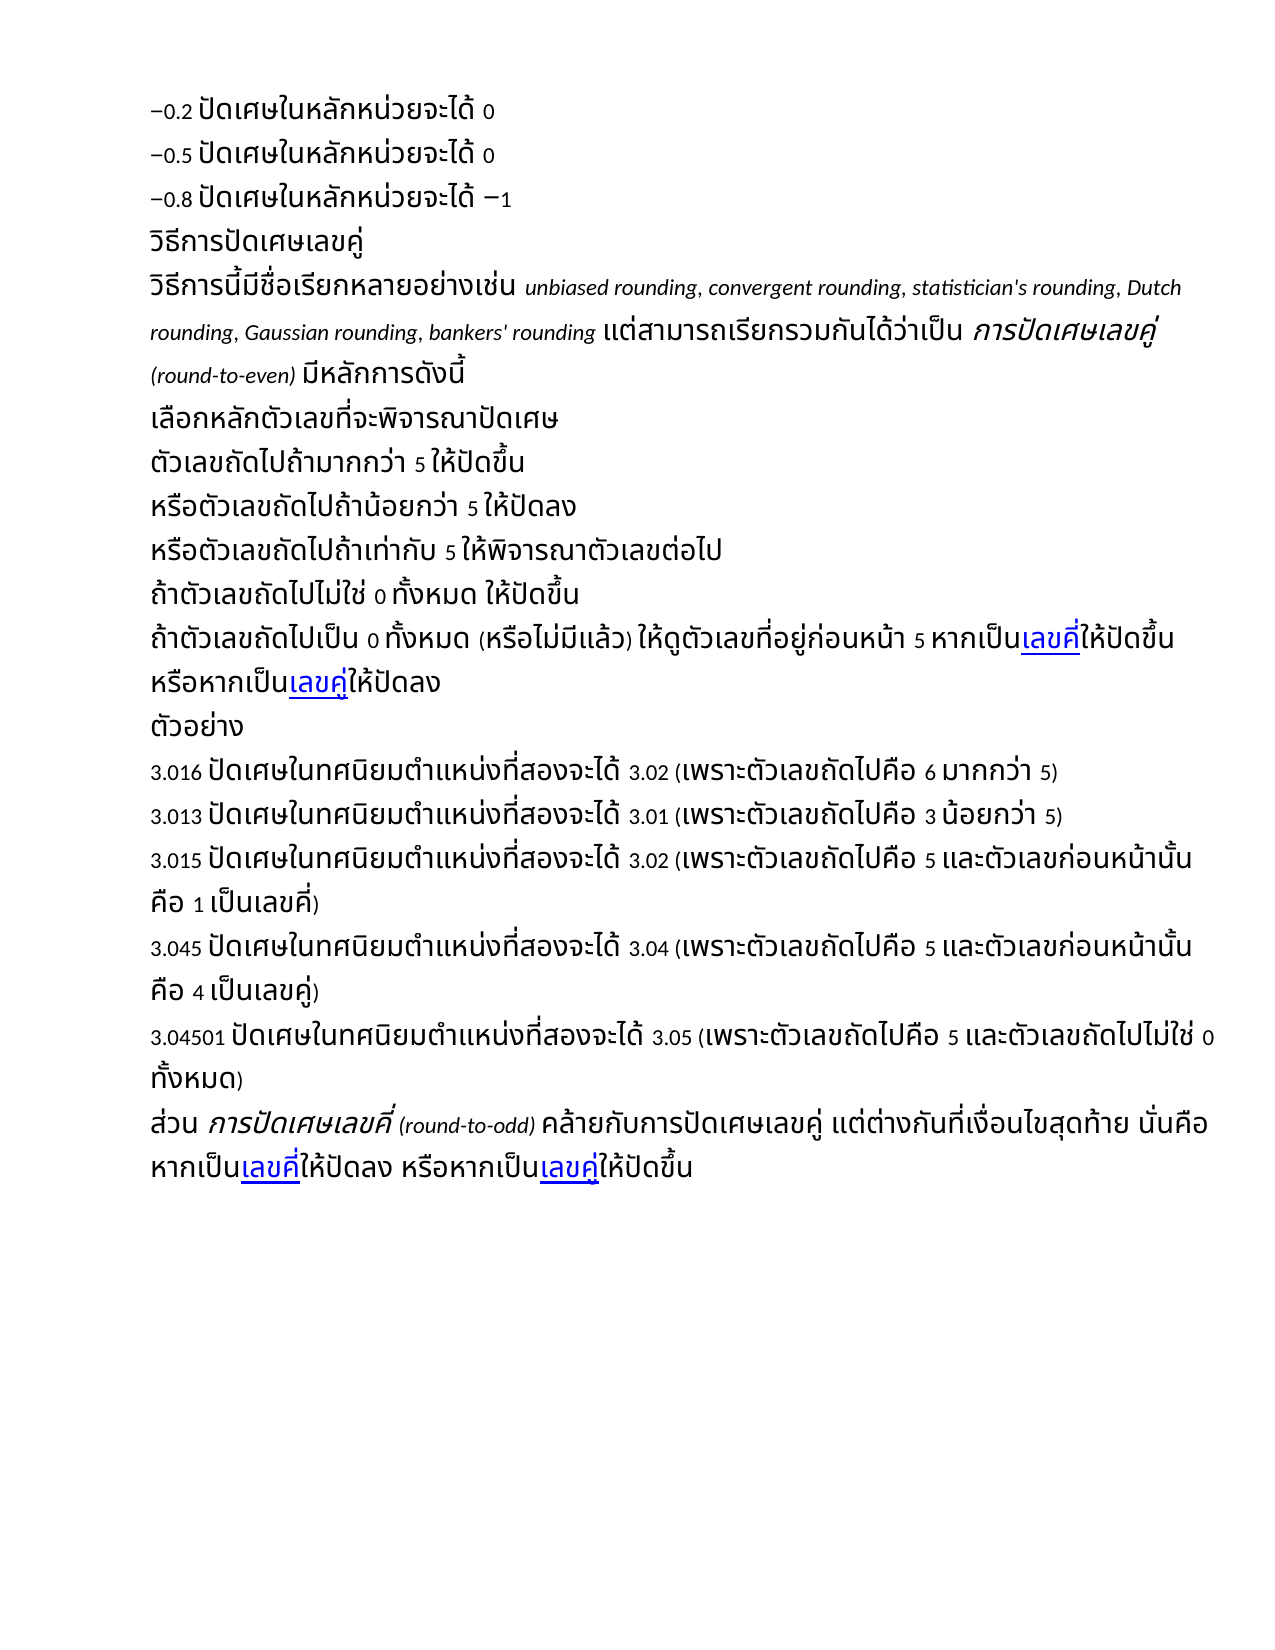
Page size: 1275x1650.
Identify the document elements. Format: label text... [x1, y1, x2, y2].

text ตัวอย่าง [150, 706, 1219, 749]
text วิธีการนี้มีชื่อเรียกหลายอย่างเช่น unbiased rounding, convergent rounding, statistician's rounding, Dutch rounding, Gaussian rounding, bankers' rounding แต่สามารถเรียกรวมกันได้ว่าเป็น การปัดเศษเลขคู่ (round-to-even) มีหลักการดังนี้ [150, 265, 1219, 397]
text 3.04501 ปัดเศษในทศนิยมตำแหน่งที่สองจะได้ 3.05 (เพราะตัวเลขถัดไปคือ 5 และตัวเลขถัดไปไม่ใช่ 0 ทั้งหมด) [150, 1014, 1219, 1102]
text 3.045 ปัดเศษในทศนิยมตำแหน่งที่สองจะได้ 3.04 (เพราะตัวเลขถัดไปคือ 5 และตัวเลขก่อนหน้านั้นคือ 4 เป็นเลขคู่) [150, 926, 1219, 1014]
text ส่วน การปัดเศษเลขคี่ (round-to-odd) คล้ายกับการปัดเศษเลขคู่ แต่ต่างกันที่เงื่อนไขสุดท้าย นั่นคือหากเป็นเลขคี่ให้ปัดลง หรือหากเป็นเลขคู่ให้ปัดขึ้น [150, 1102, 1219, 1190]
text ถ้าตัวเลขถัดไปเป็น 0 ทั้งหมด (หรือไม่มีแล้ว) ให้ดูตัวเลขที่อยู่ก่อนหน้า 5 หากเป็นเลขคี่ให้ปัดขึ้น หรือหากเป็นเลขคู่ให้ปัดลง [150, 617, 1219, 706]
text หรือตัวเลขถัดไปถ้าเท่ากับ 5 ให้พิจารณาตัวเลขต่อไป [150, 529, 1219, 573]
text 3.016 ปัดเศษในทศนิยมตำแหน่งที่สองจะได้ 3.02 (เพราะตัวเลขถัดไปคือ 6 มากกว่า 5) [150, 749, 1219, 794]
text 3.013 ปัดเศษในทศนิยมตำแหน่งที่สองจะได้ 3.01 (เพราะตัวเลขถัดไปคือ 3 น้อยกว่า 5) [150, 794, 1219, 838]
text ตัวเลขถัดไปถ้ามากกว่า 5 ให้ปัดขึ้น [150, 441, 1219, 485]
text หรือตัวเลขถัดไปถ้าน้อยกว่า 5 ให้ปัดลง [150, 485, 1219, 529]
text −0.5 ปัดเศษในหลักหน่วยจะได้ 0 [150, 133, 1219, 177]
text เลือกหลักตัวเลขที่จะพิจารณาปัดเศษ [150, 397, 1219, 441]
text วิธีการปัดเศษเลขคู่ [150, 221, 1219, 265]
text 3.015 ปัดเศษในทศนิยมตำแหน่งที่สองจะได้ 3.02 (เพราะตัวเลขถัดไปคือ 5 และตัวเลขก่อนหน้านั้นคือ 1 เป็นเลขคี่) [150, 838, 1219, 926]
text −0.2 ปัดเศษในหลักหน่วยจะได้ 0 [150, 89, 1219, 133]
text −0.8 ปัดเศษในหลักหน่วยจะได้ −1 [150, 177, 1219, 221]
text ถ้าตัวเลขถัดไปไม่ใช่ 0 ทั้งหมด ให้ปัดขึ้น [150, 573, 1219, 617]
